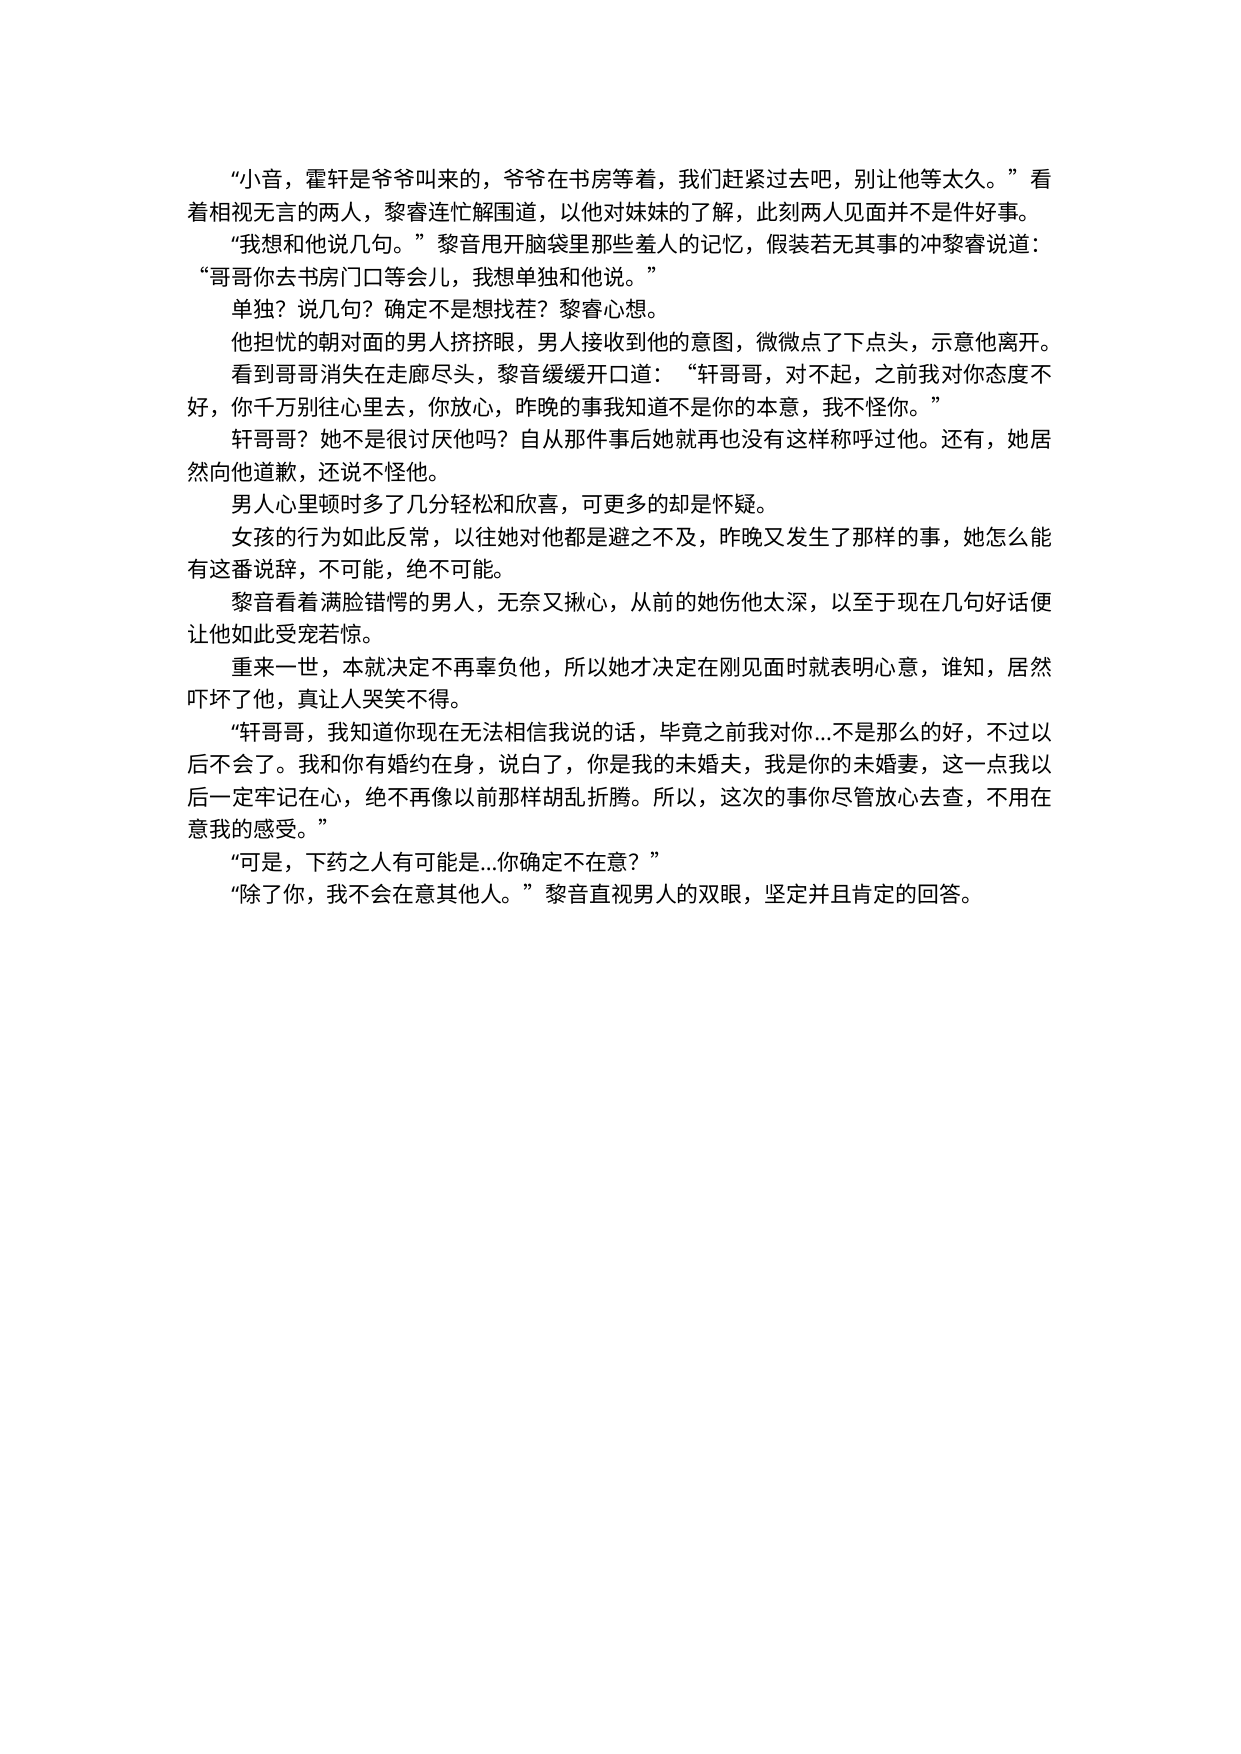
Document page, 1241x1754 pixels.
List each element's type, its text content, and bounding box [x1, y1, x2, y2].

text “可是，下药之人有可能是...你确定不在意？” [187, 844, 1053, 877]
text 黎音看着满脸错愕的男人，无奈又揪心，从前的她伤他太深，以至于现在几句好话便让他如此受宠若惊。 [187, 584, 1053, 649]
text 女孩的行为如此反常，以往她对他都是避之不及，昨晚又发生了那样的事，她怎么能有这番说辞，不可能，绝不可能。 [187, 519, 1053, 584]
text 他担忧的朝对面的男人挤挤眼，男人接收到他的意图，微微点了下点头，示意他离开。 [187, 324, 1053, 357]
text 男人心里顿时多了几分轻松和欣喜，可更多的却是怀疑。 [187, 487, 1053, 519]
text 单独？说几句？确定不是想找茬？黎睿心想。 [187, 292, 1053, 324]
text 重来一世，本就决定不再辜负他，所以她才决定在刚见面时就表明心意，谁知，居然吓坏了他，真让人哭笑不得。 [187, 649, 1053, 714]
text “小音，霍轩是爷爷叫来的，爷爷在书房等着，我们赶紧过去吧，别让他等太久。”看着相视无言的两人，黎睿连忙解围道，以他对妹妹的了解，此刻两人见面并不是件好事。 [187, 162, 1053, 227]
text 看到哥哥消失在走廊尽头，黎音缓缓开口道：“轩哥哥，对不起，之前我对你态度不好，你千万别往心里去，你放心，昨晚的事我知道不是你的本意，我不怪你。” [187, 357, 1053, 422]
text 轩哥哥？她不是很讨厌他吗？自从那件事后她就再也没有这样称呼过他。还有，她居然向他道歉，还说不怪他。 [187, 422, 1053, 487]
text “除了你，我不会在意其他人。”黎音直视男人的双眼，坚定并且肯定的回答。 [187, 877, 1053, 909]
text “我想和他说几句。”黎音甩开脑袋里那些羞人的记忆，假装若无其事的冲黎睿说道：“哥哥你去书房门口等会儿，我想单独和他说。” [187, 227, 1053, 292]
text “轩哥哥，我知道你现在无法相信我说的话，毕竟之前我对你...不是那么的好，不过以后不会了。我和你有婚约在身，说白了，你是我的未婚夫，我是你的未婚妻，这一点我以后一定牢记在心，绝不再像以前那样胡乱折腾。所以，这次的事你尽管放心去查，不用在意我的感受。” [187, 714, 1053, 844]
